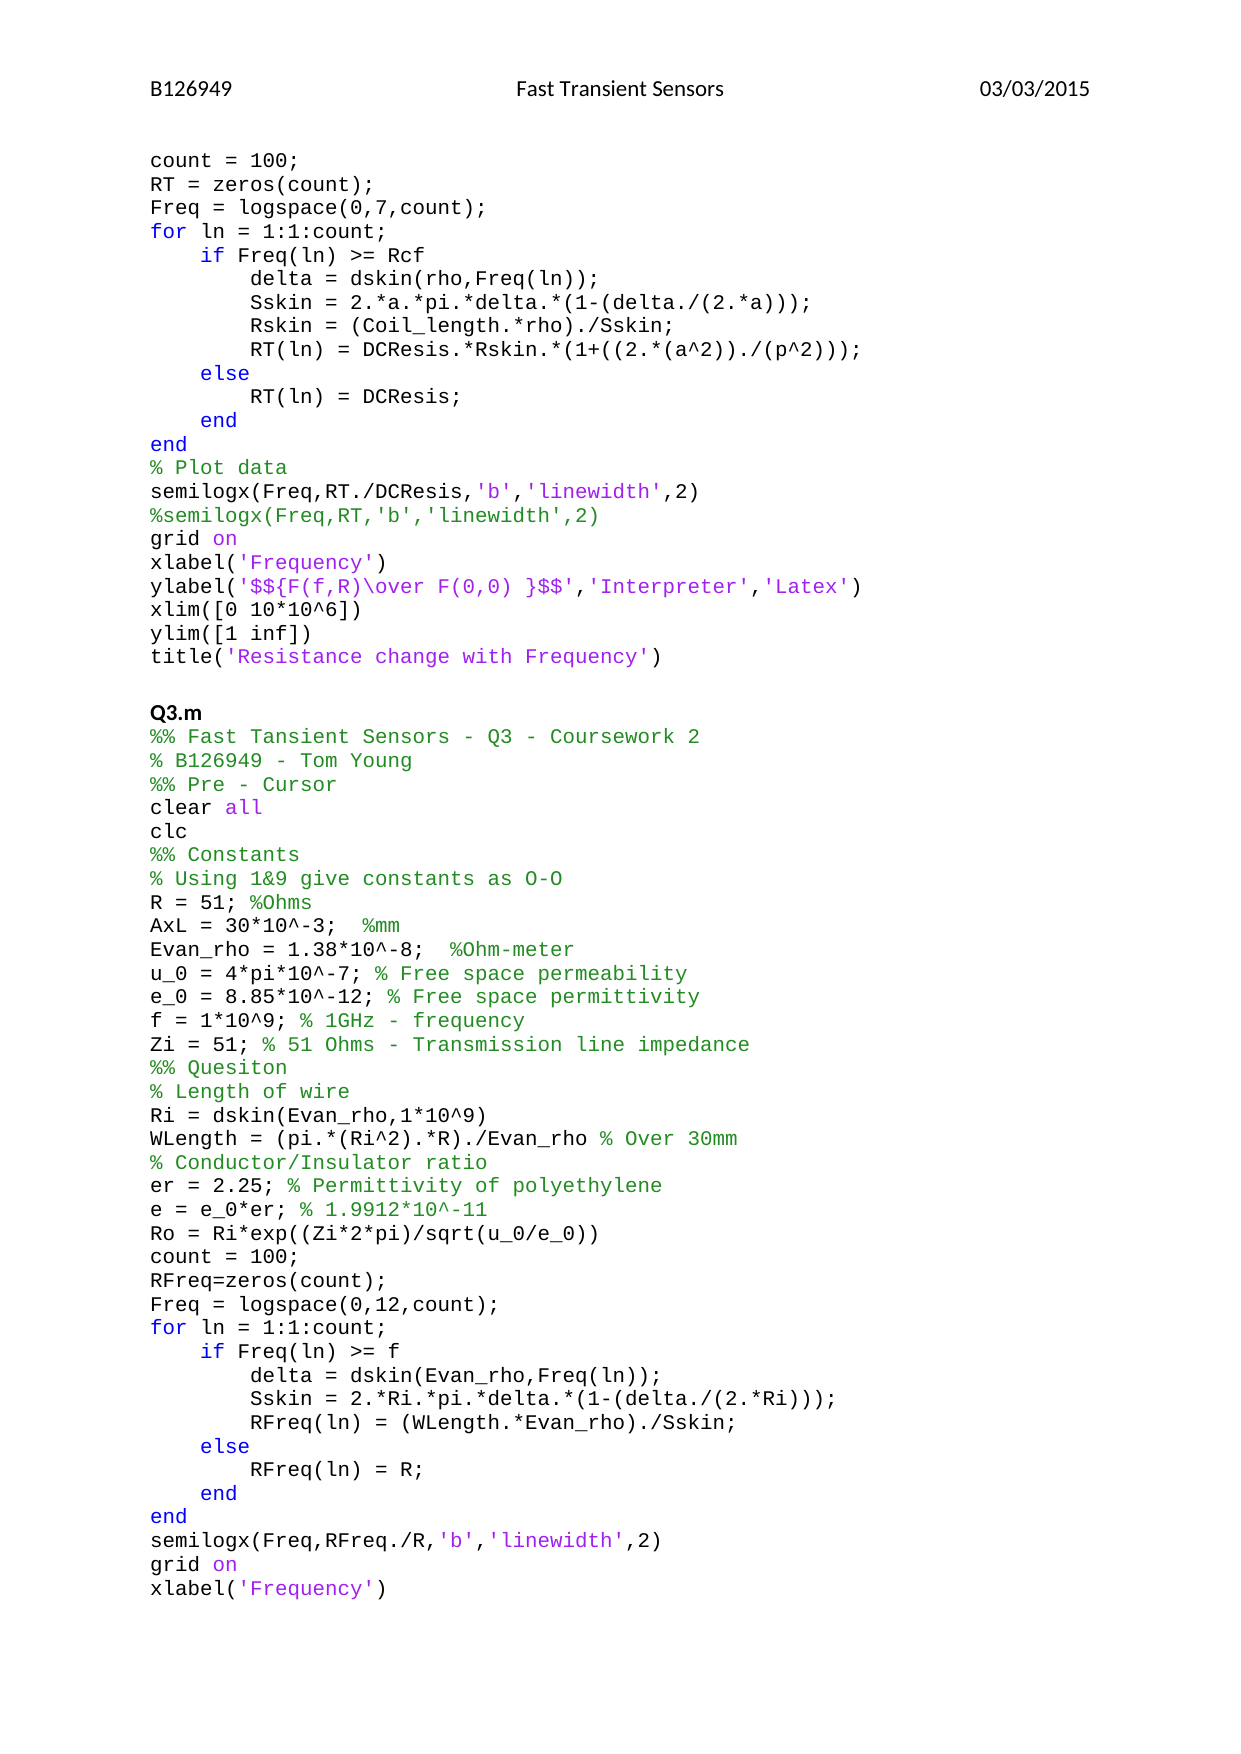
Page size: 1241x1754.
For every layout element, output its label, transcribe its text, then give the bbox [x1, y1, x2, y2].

text end [150, 1483, 1090, 1507]
text Ro = Ri*exp((Zi*2*pi)/sqrt(u_0/e_0)) [150, 1223, 1090, 1246]
text u_0 = 4*pi*10^-7; % Free space permeability [150, 963, 1090, 986]
text end [150, 410, 1090, 434]
text end [150, 434, 1090, 457]
text for ln = 1:1:count; [150, 221, 1090, 244]
text Sskin = 2.*Ri.*pi.*delta.*(1-(delta./(2.*Ri))); [150, 1388, 1090, 1412]
text % Plot data [150, 457, 1090, 481]
text % Conductor/Insulator ratio [150, 1152, 1090, 1176]
text grid on [150, 1554, 1090, 1577]
text if Freq(ln) >= Rcf [150, 244, 1090, 268]
text AxL = 30*10^-3; %mm [150, 915, 1090, 939]
text Freq = logspace(0,12,count); [150, 1294, 1090, 1317]
text %% Quesiton [150, 1057, 1090, 1081]
text % B126949 - Tom Young [150, 750, 1090, 773]
text %semilogx(Freq,RT,'b','linewidth',2) [150, 505, 1090, 528]
text count = 100; [150, 150, 1090, 174]
text ylabel('$${F(f,R)\over F(0,0) }$$','Interpreter','Latex') [150, 576, 1090, 599]
text % Length of wire [150, 1081, 1090, 1104]
text f = 1*10^9; % 1GHz - frequency [150, 1010, 1090, 1034]
text title('Resistance change with Frequency') [150, 647, 1090, 670]
text RFreq(ln) = (WLength.*Evan_rho)./Sskin; [150, 1412, 1090, 1436]
text clear all [150, 797, 1090, 821]
text RFreq=zeros(count); [150, 1270, 1090, 1294]
text RT = zeros(count); [150, 174, 1090, 197]
text RFreq(ln) = R; [150, 1459, 1090, 1483]
text count = 100; [150, 1246, 1090, 1270]
text semilogx(Freq,RFreq./R,'b','linewidth',2) [150, 1530, 1090, 1554]
text Freq = logspace(0,7,count); [150, 197, 1090, 221]
text Rskin = (Coil_length.*rho)./Sskin; [150, 316, 1090, 339]
text grid on [150, 528, 1090, 552]
text clc [150, 821, 1090, 844]
text xlabel('Frequency') [150, 1577, 1090, 1601]
text else [150, 1436, 1090, 1459]
text for ln = 1:1:count; [150, 1317, 1090, 1341]
text RT(ln) = DCResis; [150, 386, 1090, 410]
text Zi = 51; % 51 Ohms - Transmission line impedance [150, 1034, 1090, 1057]
text Sskin = 2.*a.*pi.*delta.*(1-(delta./(2.*a))); [150, 292, 1090, 316]
text end [150, 1507, 1090, 1530]
text xlim([0 10*10^6]) [150, 599, 1090, 623]
text e_0 = 8.85*10^-12; % Free space permittivity [150, 986, 1090, 1010]
text WLength = (pi.*(Ri^2).*R)./Evan_rho % Over 30mm [150, 1128, 1090, 1152]
text ylim([1 inf]) [150, 623, 1090, 647]
text er = 2.25; % Permittivity of polyethylene [150, 1176, 1090, 1199]
text Q3.m [150, 698, 1090, 726]
text %% Fast Tansient Sensors - Q3 - Coursework 2 [150, 726, 1090, 750]
text else [150, 363, 1090, 386]
text xlabel('Frequency') [150, 552, 1090, 576]
text %% Constants [150, 844, 1090, 868]
text R = 51; %Ohms [150, 892, 1090, 915]
text delta = dskin(rho,Freq(ln)); [150, 268, 1090, 292]
text if Freq(ln) >= f [150, 1341, 1090, 1365]
text delta = dskin(Evan_rho,Freq(ln)); [150, 1365, 1090, 1388]
text RT(ln) = DCResis.*Rskin.*(1+((2.*(a^2))./(p^2))); [150, 339, 1090, 363]
text Evan_rho = 1.38*10^-8; %Ohm-meter [150, 939, 1090, 963]
text e = e_0*er; % 1.9912*10^-11 [150, 1199, 1090, 1223]
text semilogx(Freq,RT./DCResis,'b','linewidth',2) [150, 481, 1090, 505]
text %% Pre - Cursor [150, 773, 1090, 797]
text % Using 1&9 give constants as O-O [150, 868, 1090, 892]
text Ri = dskin(Evan_rho,1*10^9) [150, 1104, 1090, 1128]
